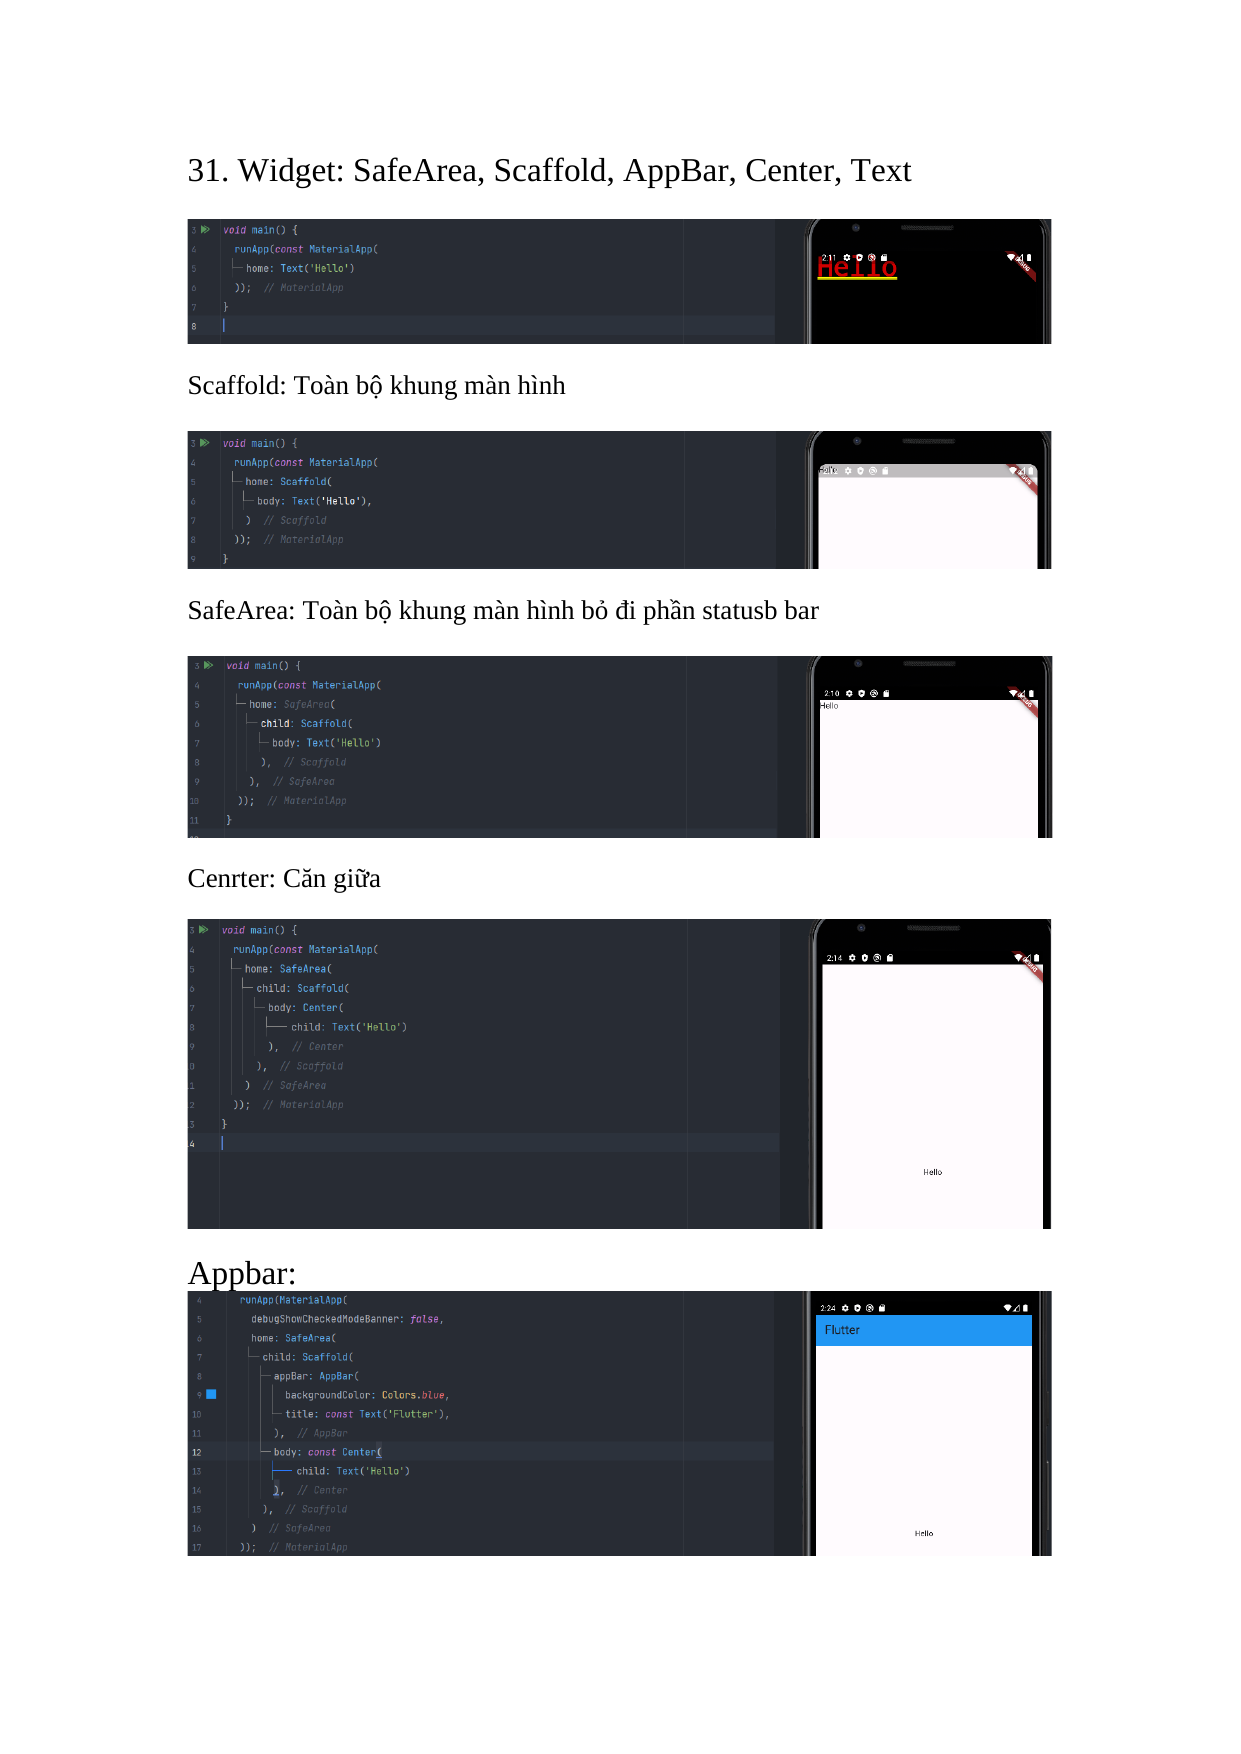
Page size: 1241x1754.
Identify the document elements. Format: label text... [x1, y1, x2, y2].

list Appbar: [187, 1253, 1053, 1292]
list Scaffold: Toàn bộ khung màn hình [187, 369, 1053, 400]
list SafeArea: Toàn bộ khung màn hình bỏ đi phần statusb bar [187, 594, 1053, 626]
picture [187, 656, 1053, 838]
list Widget: SafeArea, Scaffold, AppBar, Center, Text [187, 150, 1053, 188]
picture [187, 919, 1052, 1229]
picture [187, 219, 1052, 344]
list Cenrter: Căn giữa [187, 863, 1053, 894]
picture [187, 431, 1052, 569]
picture [187, 1291, 1052, 1556]
